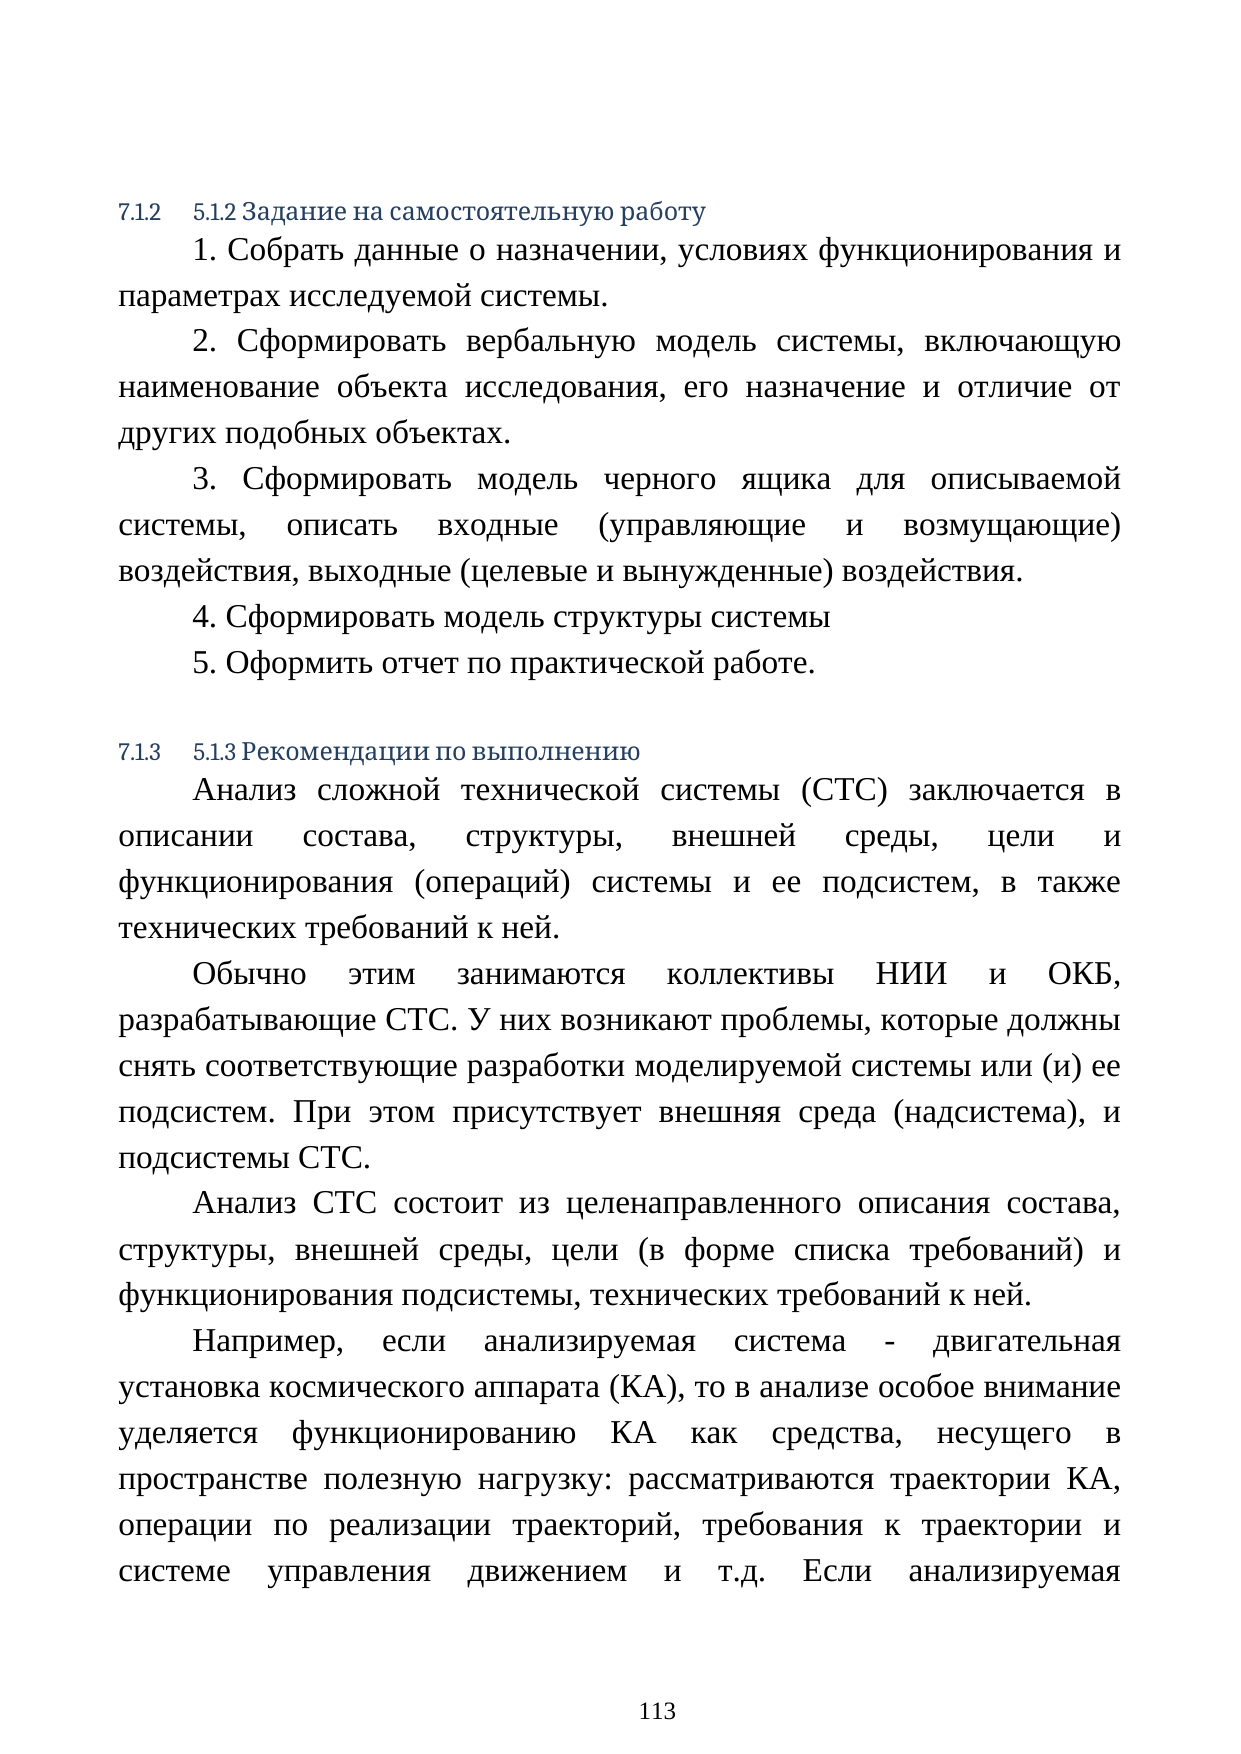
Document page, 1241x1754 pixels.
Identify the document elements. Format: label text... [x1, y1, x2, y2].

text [118, 1321, 1122, 1589]
text Анализ СТС состоит из целенаправленного описания состава, структуры, внешней среды, цели (в форме списка требований) и функционирования подсистемы, технических требований к ней. [118, 1183, 1122, 1313]
text 5. Оформить отчет по практической работе. [118, 642, 1122, 681]
text 2. Сформировать вербальную модель системы, включающую наименование объекта исследования, его назначение и отличие от других подобных объектах. [118, 321, 1122, 451]
text 1. Собрать данные о назначении, условиях функционирования и параметрах исследуемой системы. [118, 229, 1122, 313]
text Обычно этим занимаются коллективы НИИ и ОКБ, разрабатывающие СТС. У них возникают проблемы, которые должны снять соответствующие разработки моделируемой системы или (и) ее подсистем. При этом присутствует внешняя среда (надсистема), и подсистемы СТС. [118, 953, 1122, 1175]
text 4. Сформировать модель структуры системы [118, 596, 1122, 635]
text Анализ сложной технической системы (СТС) заключается в описании состава, структуры, внешней среды, цели и функционирования (операций) системы и ее подсистем, в также технических требований к ней. [118, 769, 1122, 946]
subtitle 5.1.2 Задание на самостоятельную работу [118, 198, 1122, 227]
subtitle 5.1.3 Рекомендации по выполнению [118, 738, 1122, 767]
text 3. Сформировать модель черного ящика для описываемой системы, описать входные (управляющие и возмущающие) воздействия, выходные (целевые и вынужденные) воздействия. [118, 458, 1122, 589]
